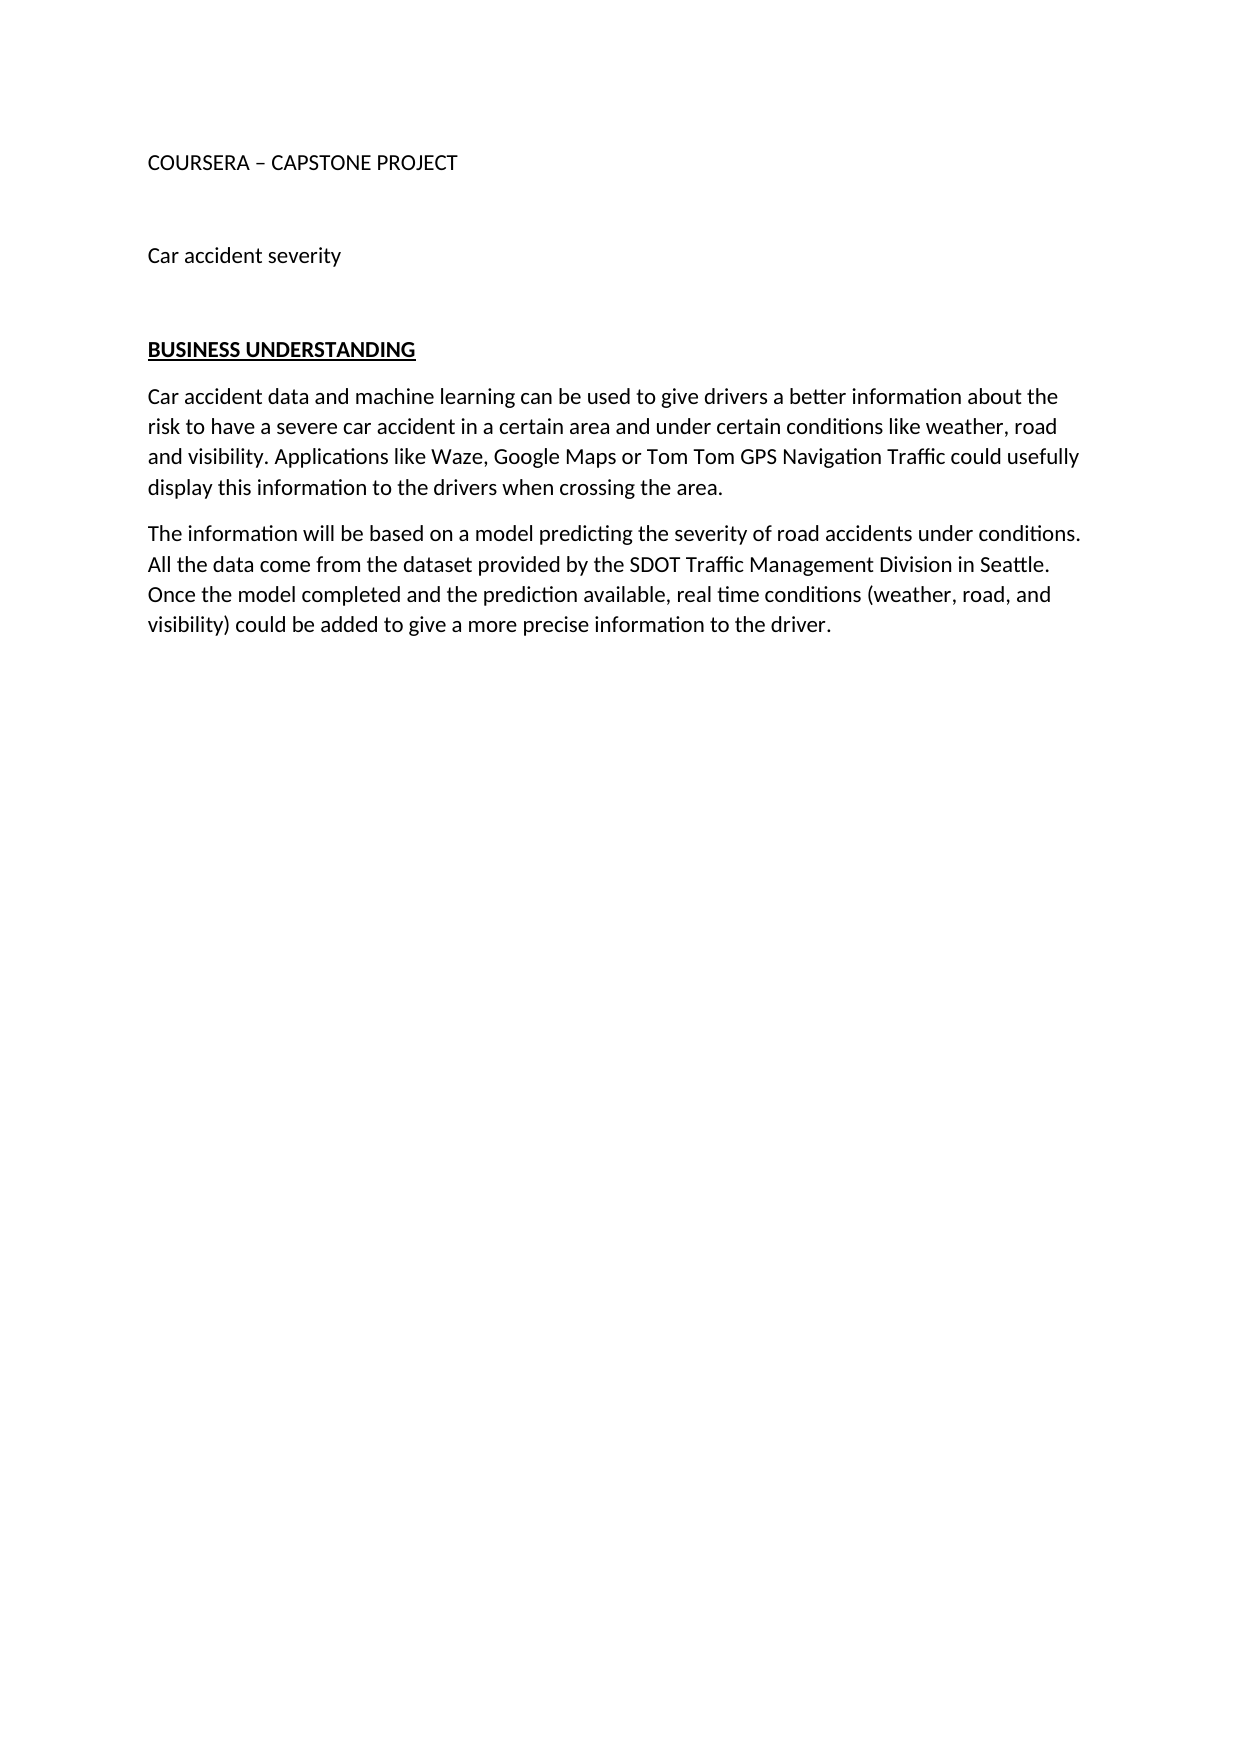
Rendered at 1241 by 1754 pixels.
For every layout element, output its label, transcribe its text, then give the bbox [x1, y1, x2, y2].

text Car accident data and machine learning can be used to give drivers a better information about the risk to have a severe car accident in a certain area and under certain conditions like weather, road and visibility. Applications like Waze, Google Maps or Tom Tom GPS Navigation Traffic could usefully display this information to the drivers when crossing the area. [148, 382, 1093, 501]
text COURSERA – CAPSTONE PROJECT [148, 148, 1093, 176]
text Car accident severity [148, 241, 1093, 269]
text The information will be based on a model predicting the severity of road accidents under conditions. All the data come from the dataset provided by the SDOT Traffic Management Division in Seattle. Once the model completed and the prediction available, real time conditions (weather, road, and visibility) could be added to give a more precise information to the driver. [148, 519, 1093, 638]
text BUSINESS UNDERSTANDING [148, 335, 1093, 363]
